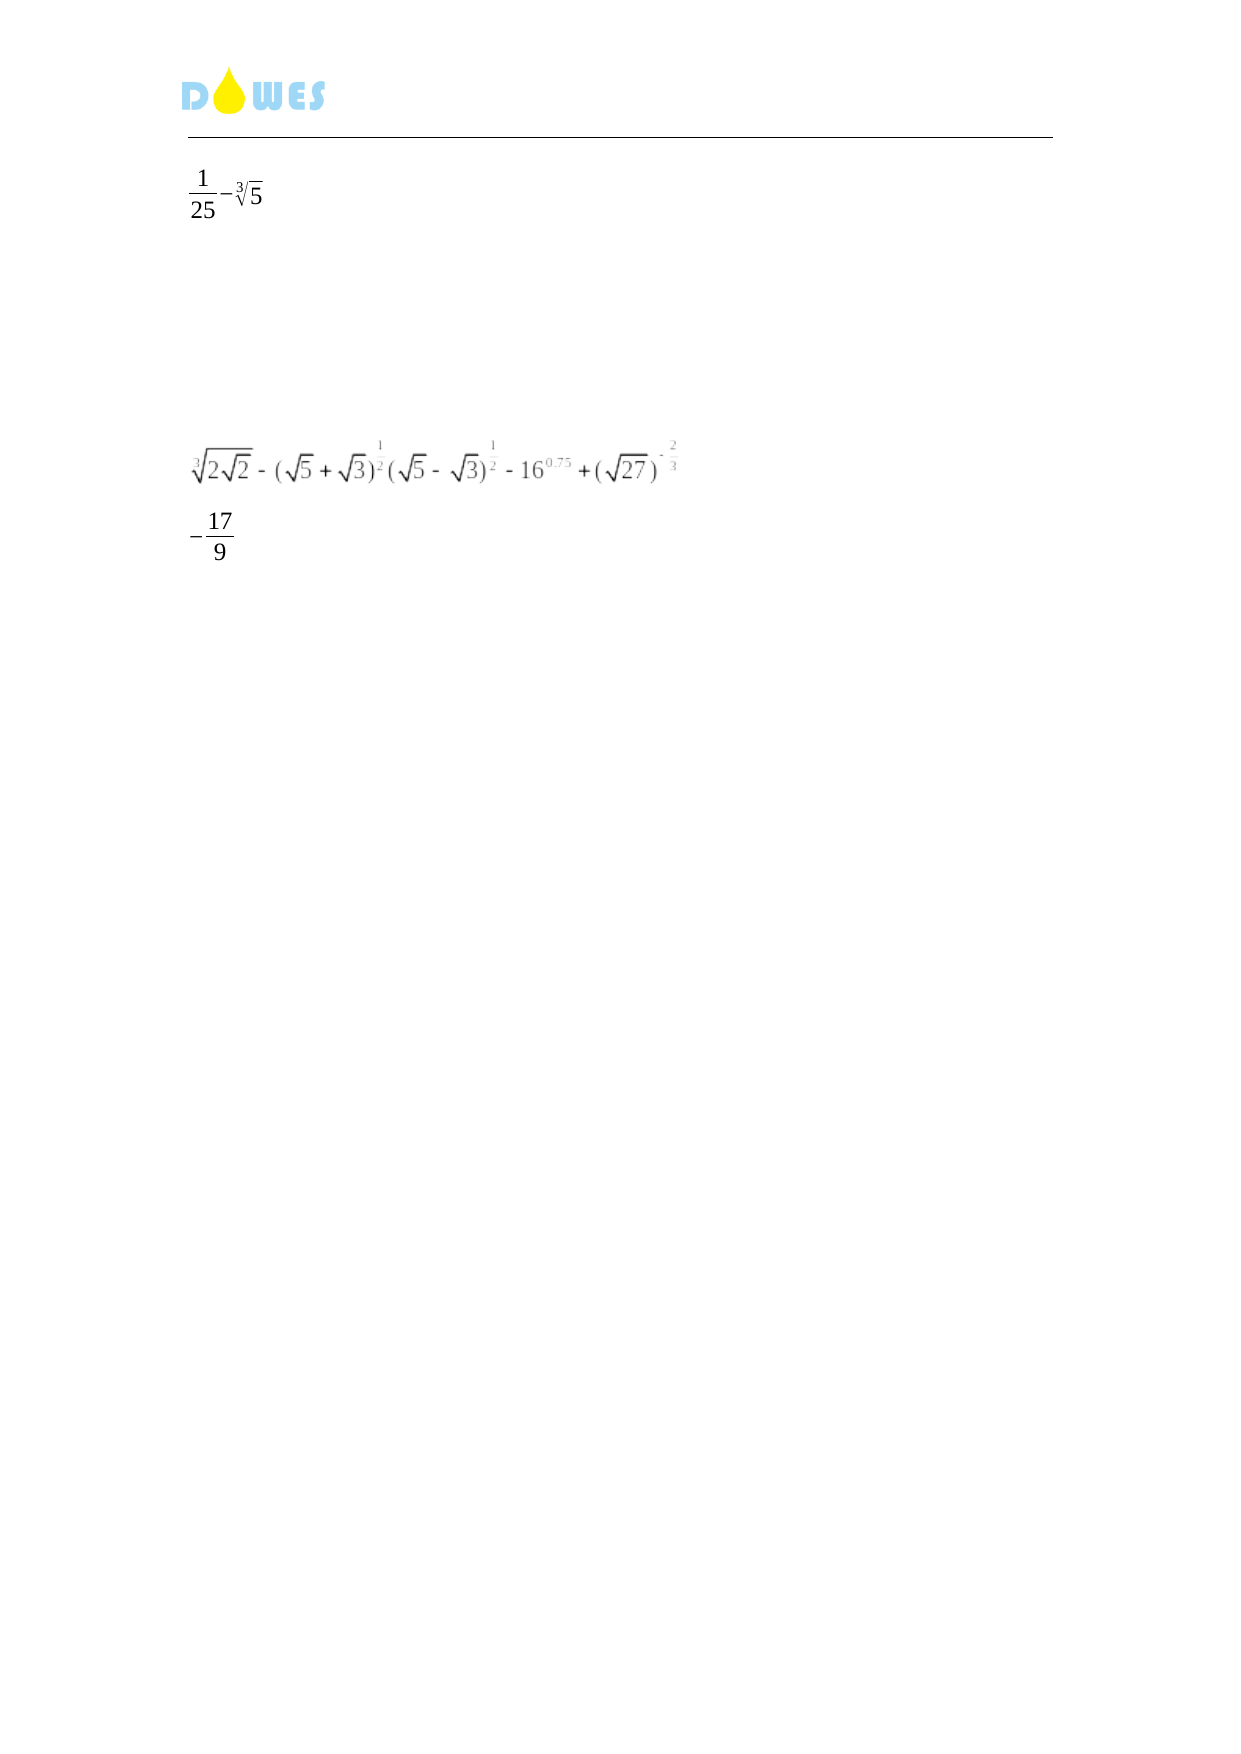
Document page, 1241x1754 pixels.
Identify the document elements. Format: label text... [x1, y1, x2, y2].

picture [170, 58, 338, 127]
text 答案： 5 a [187, 162, 1053, 227]
text 答案： [187, 504, 1053, 569]
